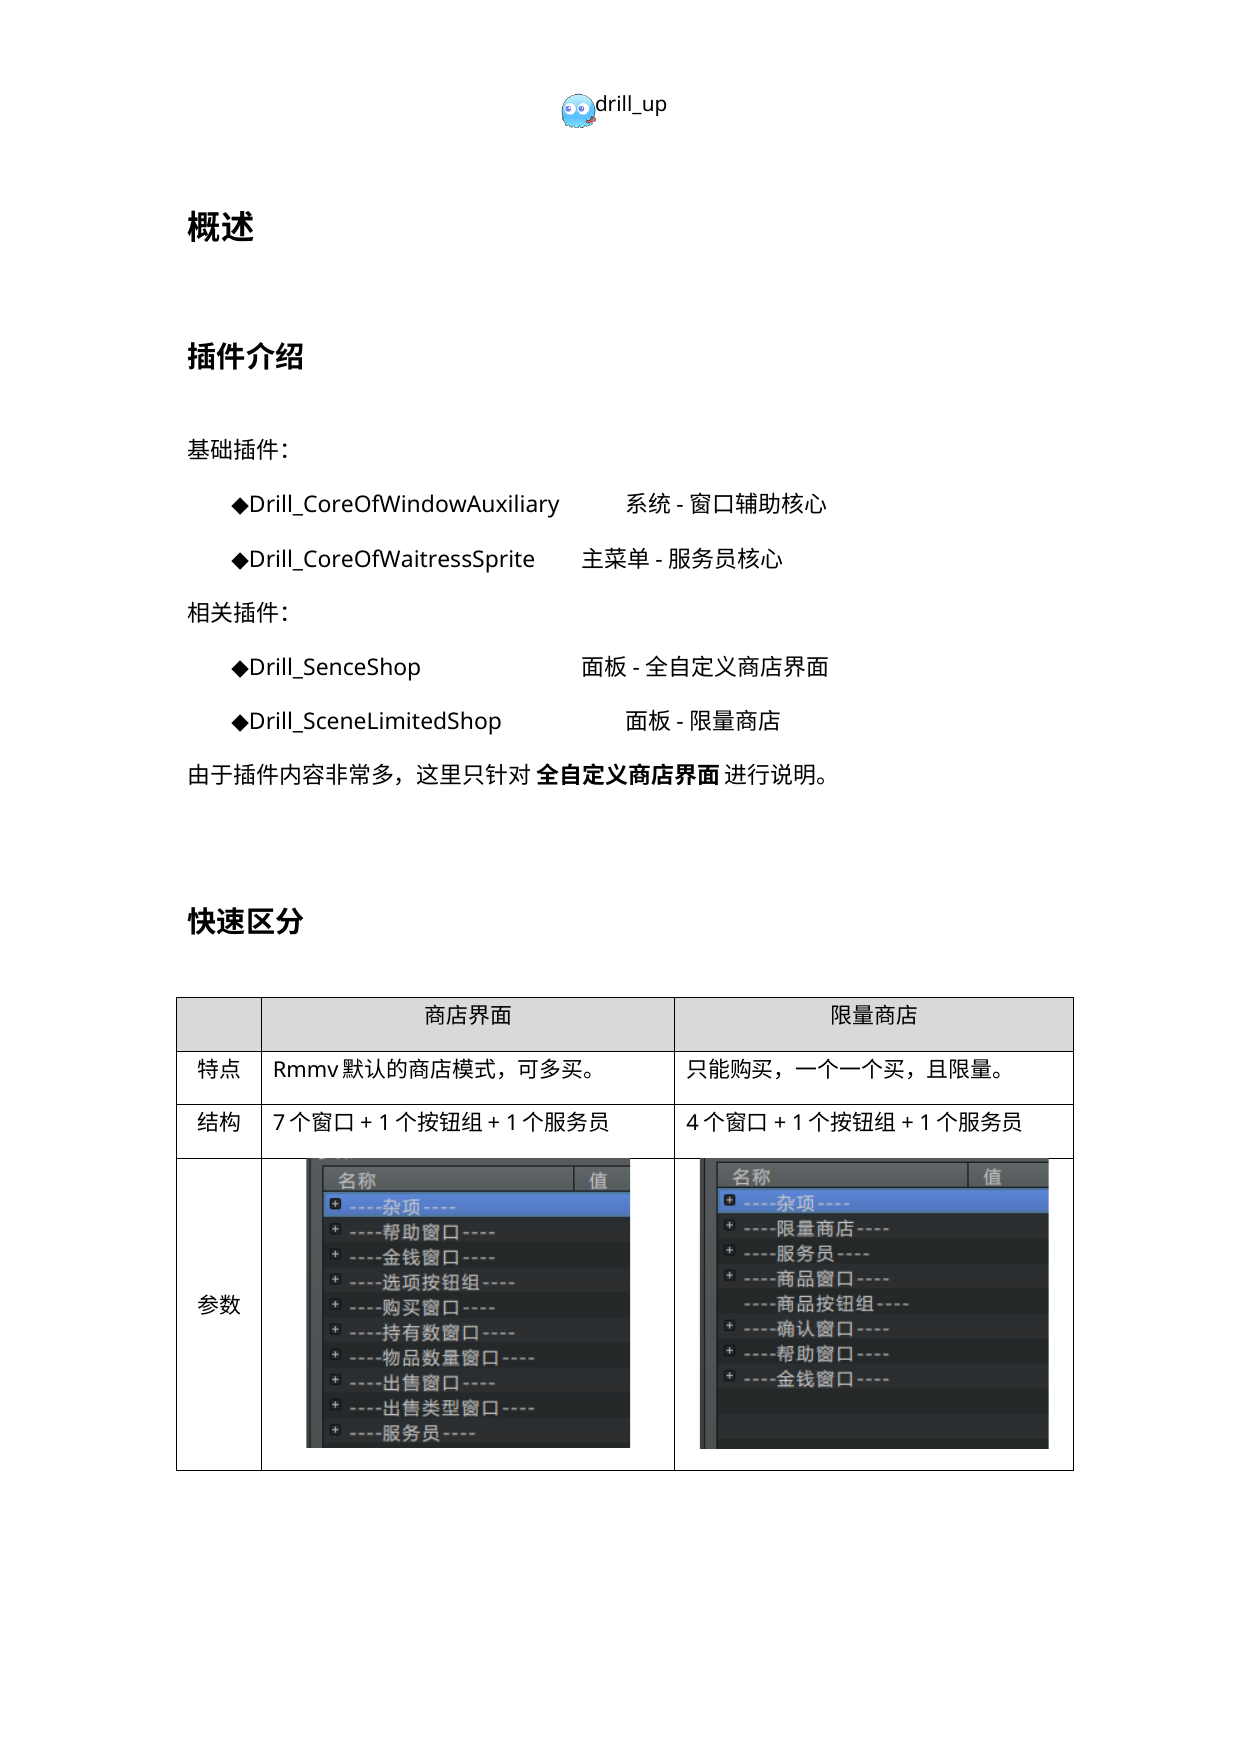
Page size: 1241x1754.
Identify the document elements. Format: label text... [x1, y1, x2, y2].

table_cell 只能购买，一个一个买，且限量。 [675, 1052, 1073, 1104]
text ◆Drill_CoreOfWaitressSprite 主菜单 - 服务员核心 [187, 541, 1053, 574]
table_cell 参数 [177, 1159, 261, 1470]
text 快速区分 [187, 886, 1053, 954]
text ◆Drill_CoreOfWindowAuxiliary 系统 - 窗口辅助核心 [187, 486, 1053, 520]
table_cell 4个窗口 + 1个按钮组 + 1个服务员 [675, 1105, 1073, 1158]
text 基础插件： [187, 432, 1053, 466]
table_cell [675, 1159, 1073, 1470]
picture [306, 1158, 630, 1448]
table_cell Rmmv默认的商店模式，可多买。 [262, 1052, 674, 1104]
picture [699, 1158, 1049, 1449]
text 插件介绍 [187, 321, 1053, 389]
table_cell 7个窗口 + 1个按钮组 + 1个服务员 [262, 1105, 674, 1158]
text 概述 [187, 191, 1053, 259]
table_cell 结构 [177, 1105, 261, 1158]
table_header 限量商店 [675, 998, 1073, 1051]
table_cell 特点 [177, 1052, 261, 1104]
table_header 商店界面 [262, 998, 674, 1051]
table_header [177, 998, 261, 1051]
text ◆Drill_SenceShop 面板 - 全自定义商店界面 [187, 649, 1053, 682]
table_cell [262, 1159, 674, 1470]
text 相关插件： [187, 595, 1053, 628]
text ◆Drill_SceneLimitedShop 面板 - 限量商店 [187, 703, 1053, 736]
picture [556, 88, 597, 130]
text 由于插件内容非常多，这里只针对 全自定义商店界面 进行说明。 [187, 757, 1053, 790]
